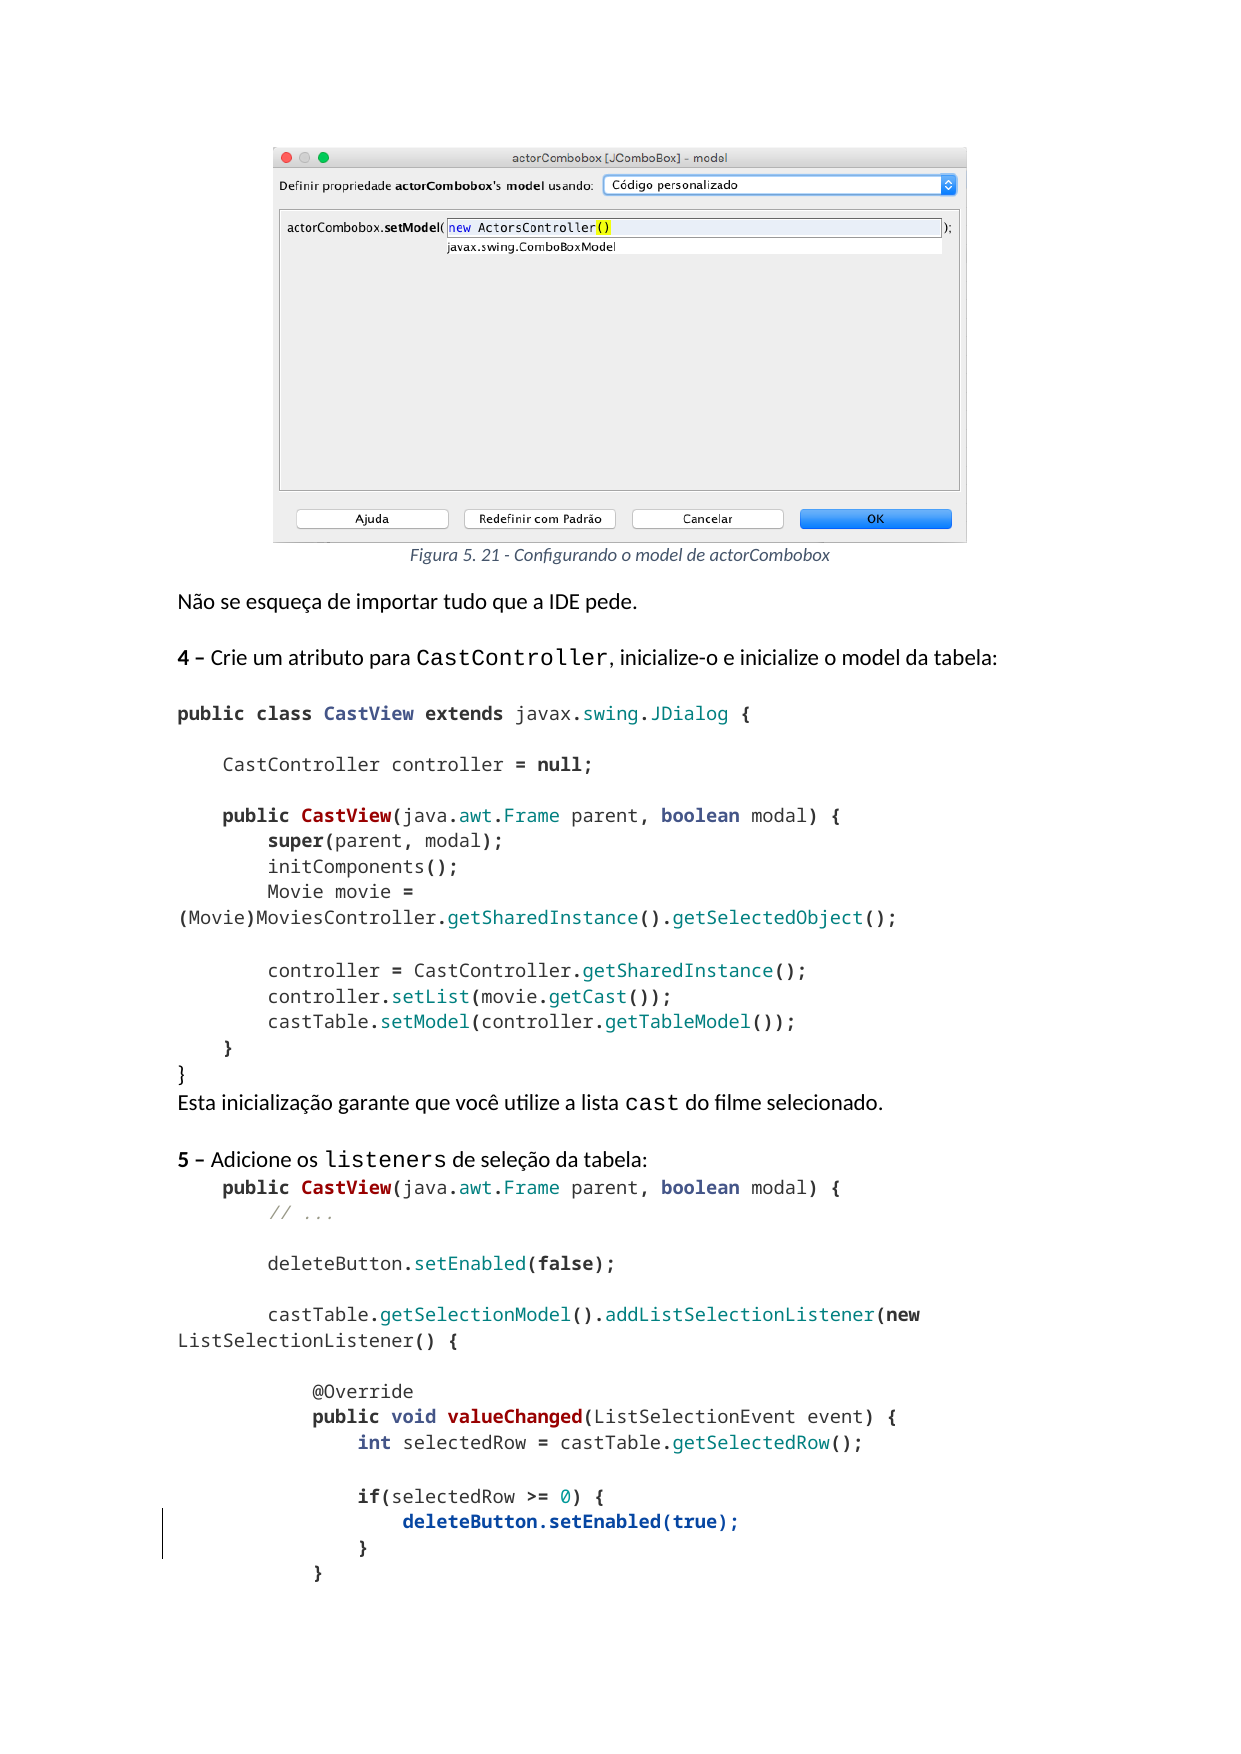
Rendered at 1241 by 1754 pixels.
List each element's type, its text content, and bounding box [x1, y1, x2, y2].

text 5 – Adicione os listeners de seleção da tabela: [177, 1145, 1063, 1174]
text } [177, 1060, 1063, 1088]
text castTable.getSelectionModel().addListSelectionListener(new ListSelectionListener() { [177, 1302, 1063, 1353]
text deleteButton.setEnabled(false); [177, 1251, 1063, 1276]
text initComponents(); [177, 853, 1063, 879]
text super(parent, modal); [177, 828, 1063, 853]
text CastController controller = null; [177, 751, 1063, 777]
text castTable.setModel(controller.getTableModel()); [177, 1009, 1063, 1034]
text if(selectedRow >= 0) { [177, 1483, 1063, 1508]
text } [177, 1534, 1063, 1559]
text 4 – Crie um atributo para CastController, inicialize-o e inicialize o model da tabela: [177, 643, 1063, 672]
text // ... [177, 1200, 1063, 1225]
picture [273, 147, 967, 543]
text public void valueChanged(ListSelectionEvent event) { [177, 1404, 1063, 1429]
text controller = CastController.getSharedInstance(); [177, 958, 1063, 983]
text controller.setList(movie.getCast()); [177, 983, 1063, 1009]
text public class CastView extends javax.swing.JDialog { [177, 700, 1063, 726]
text int selectedRow = castTable.getSelectedRow(); [177, 1429, 1063, 1455]
text public CastView(java.awt.Frame parent, boolean modal) { [177, 802, 1063, 828]
text } [177, 1559, 1063, 1585]
text Esta inicialização garante que você utilize a lista cast do filme selecionado. [177, 1088, 1063, 1117]
text @Override [177, 1378, 1063, 1404]
text deleteButton.setEnabled(true); [177, 1508, 1063, 1534]
text Não se esqueça de importar tudo que a IDE pede. [177, 587, 1063, 615]
text Movie movie = (Movie)MoviesController.getSharedInstance().getSelectedObject(); [177, 879, 1063, 930]
text } [177, 1034, 1063, 1060]
text public CastView(java.awt.Frame parent, boolean modal) { [177, 1174, 1063, 1200]
